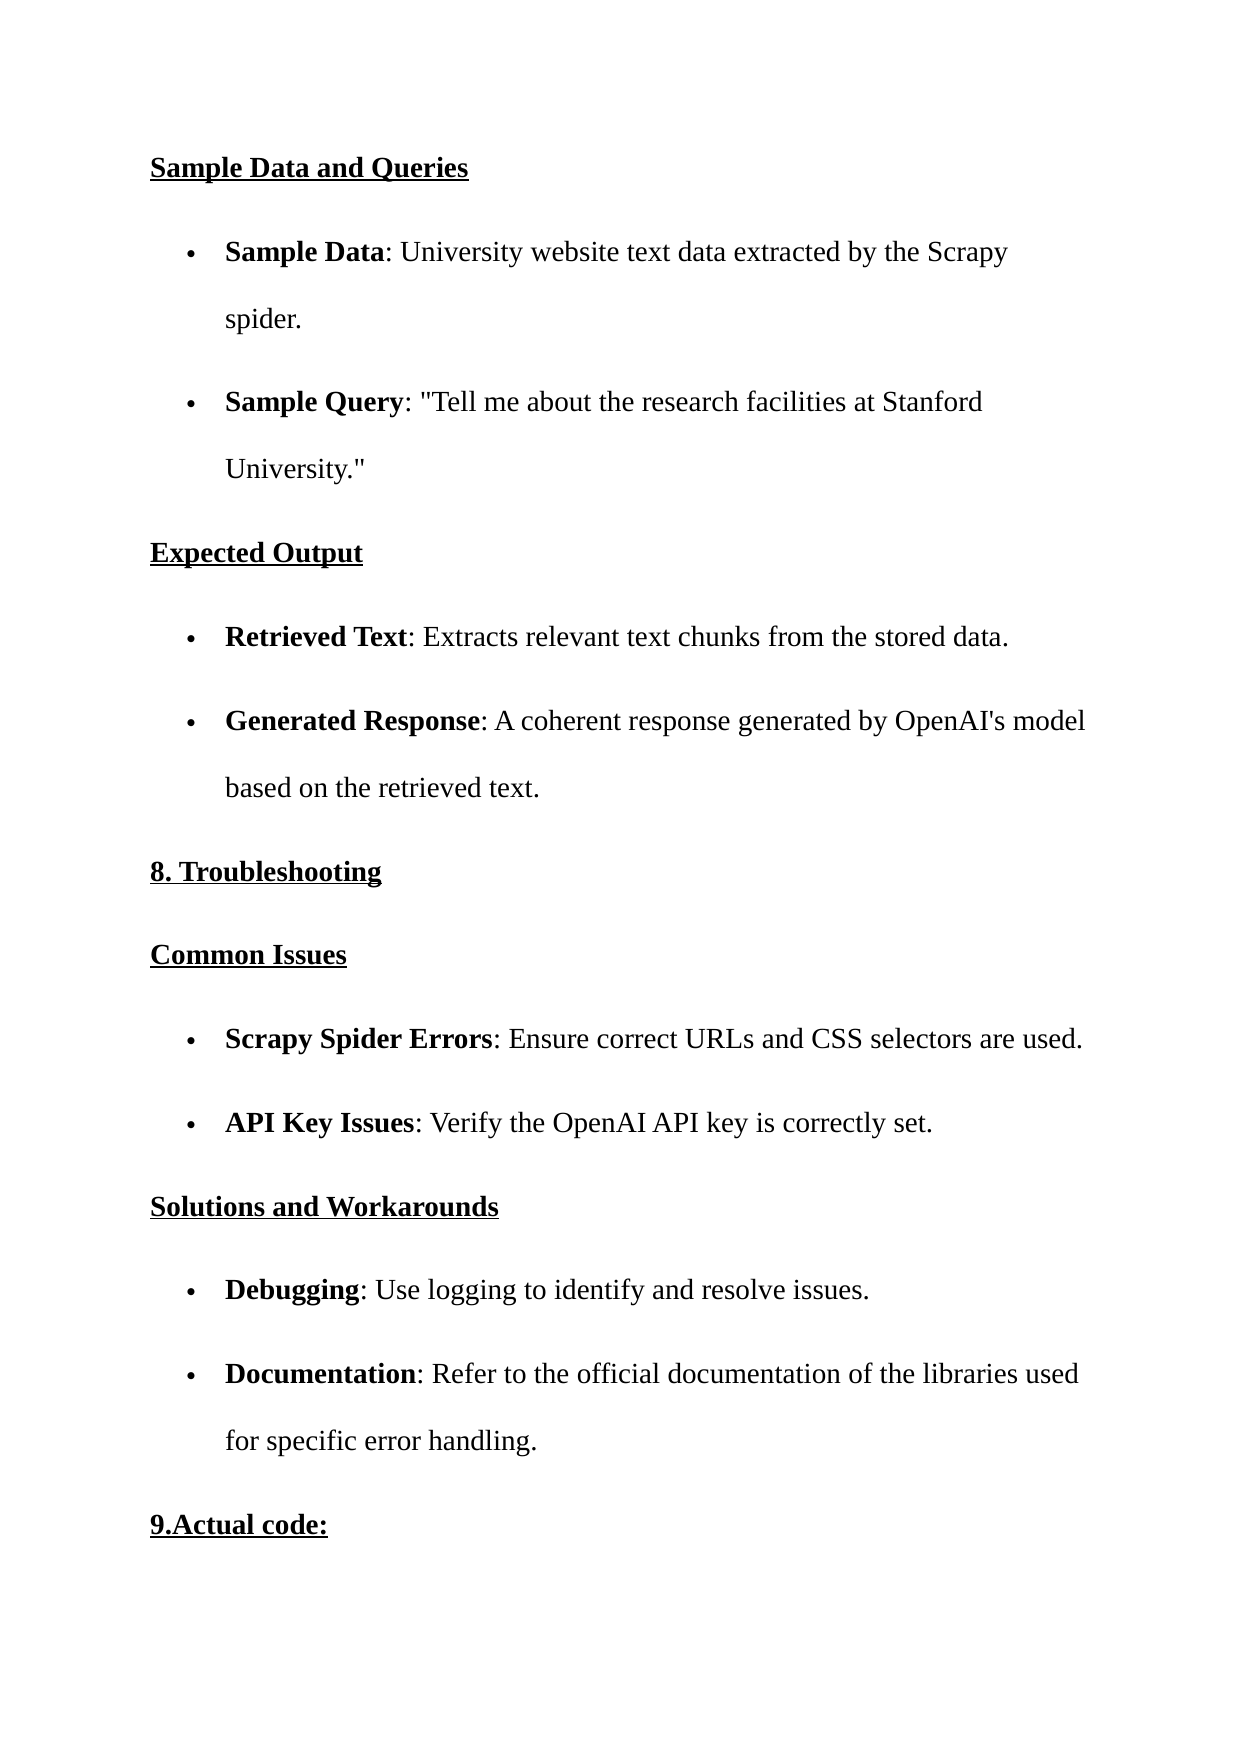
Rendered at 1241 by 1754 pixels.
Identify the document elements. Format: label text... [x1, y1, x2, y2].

text Expected Output [150, 535, 1090, 569]
text Common Issues [150, 937, 1090, 971]
text 8. Troubleshooting [150, 854, 1090, 887]
list Retrieved Text: Extracts relevant text chunks from the stored data. [187, 619, 1090, 653]
text 9.Actual code: [150, 1507, 1090, 1541]
list Generated Response: A coherent response generated by OpenAI's model based on the retrieved text. [187, 703, 1090, 803]
text Solutions and Workarounds [150, 1189, 1090, 1222]
list Sample Data: University website text data extracted by the Scrapy spider. [187, 234, 1090, 334]
list Debugging: Use logging to identify and resolve issues. [187, 1272, 1090, 1306]
text Sample Data and Queries [150, 150, 1090, 183]
list Scrapy Spider Errors: Ensure correct URLs and CSS selectors are used. [187, 1021, 1090, 1055]
list Sample Query: "Tell me about the research facilities at Stanford University." [187, 384, 1090, 485]
list API Key Issues: Verify the OpenAI API key is correctly set. [187, 1105, 1090, 1138]
list Documentation: Refer to the official documentation of the libraries used for specific error handling. [187, 1356, 1090, 1457]
